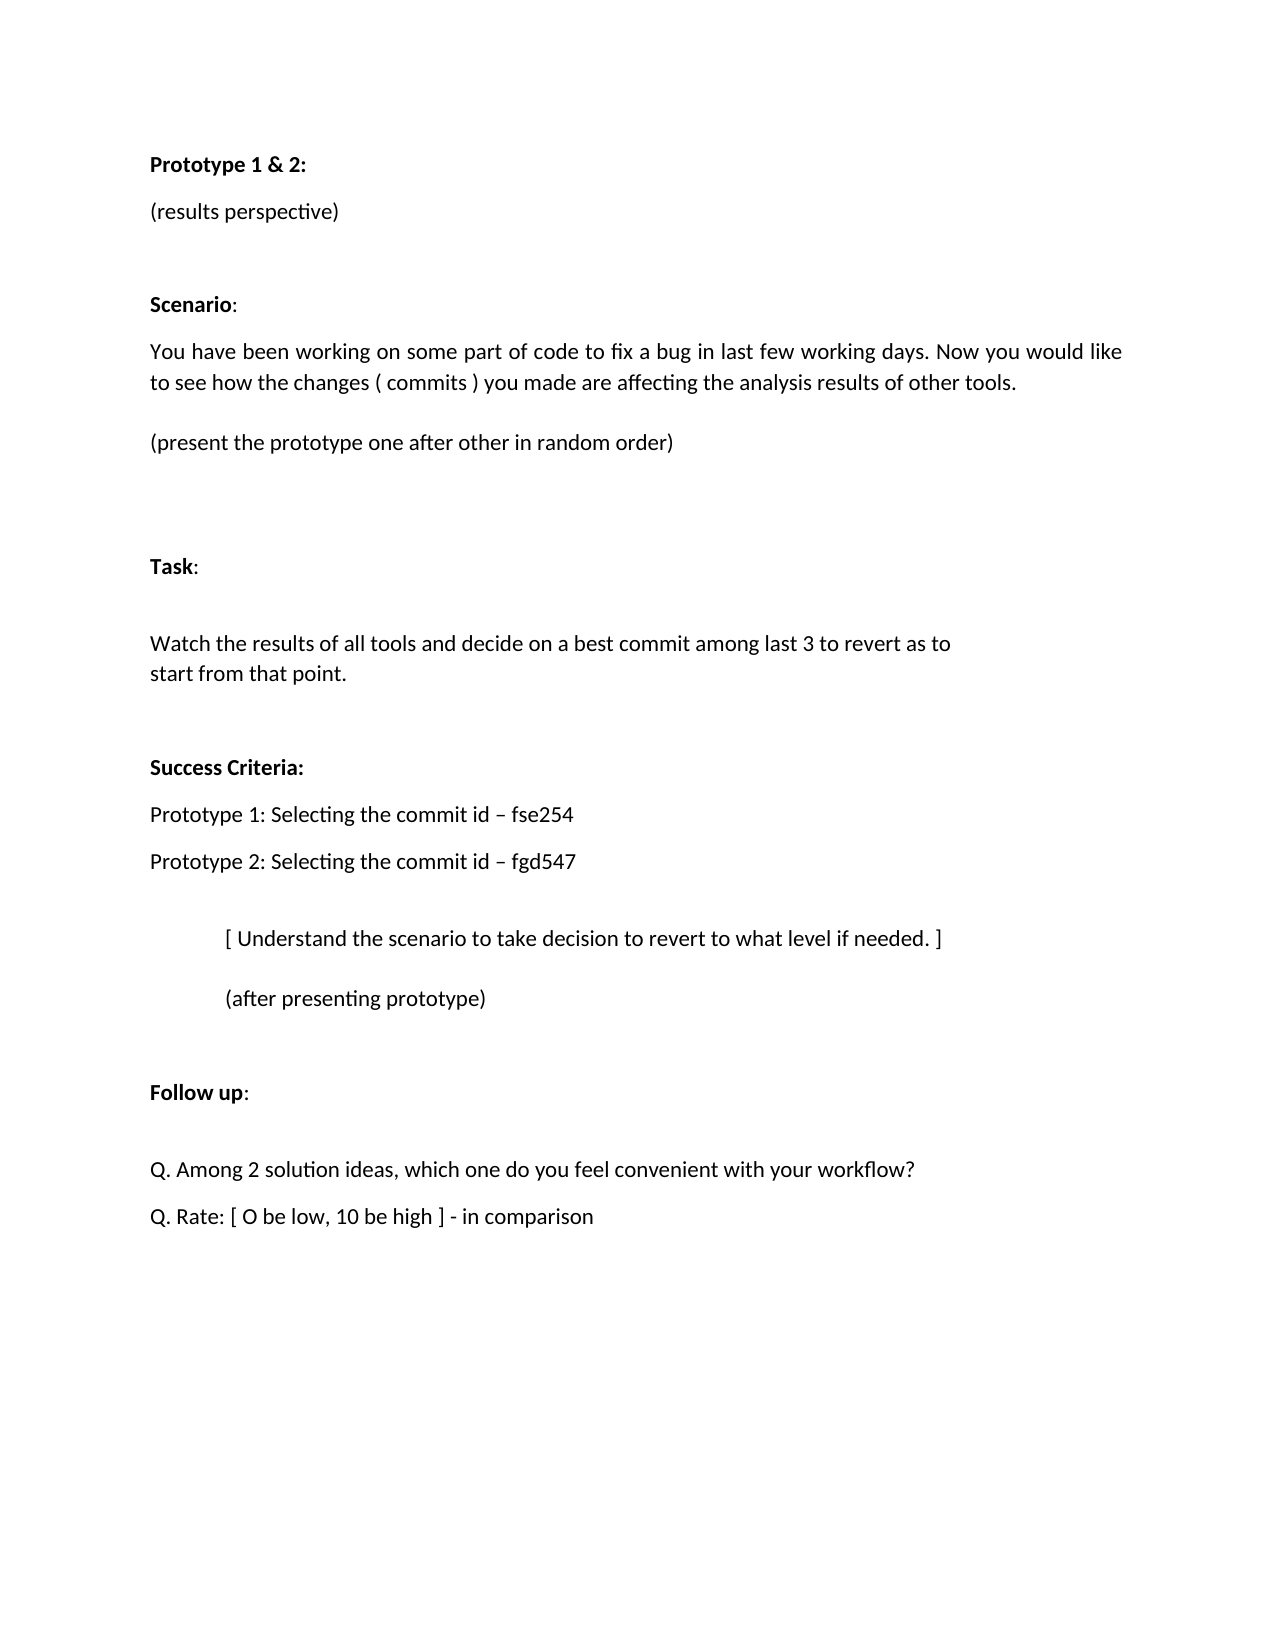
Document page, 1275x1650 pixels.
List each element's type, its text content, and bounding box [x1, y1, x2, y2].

text [ Understand the scenario to take decision to revert to what level if needed. ] (after presenting prototype) [225, 894, 1125, 1012]
text Prototype 1 & 2: [150, 150, 1125, 178]
text You have been working on some part of code to fix a bug in last few working days. Now you would like to see how the changes ( commits ) you made are affecting the analysis results of other tools. (present the prototype one after other in random order) [150, 337, 1125, 456]
text Q. Rate: [ O be low, 10 be high ] - in comparison [150, 1202, 1125, 1230]
text Success Criteria: [150, 753, 1125, 781]
text Follow up: [150, 1078, 1125, 1136]
text Prototype 2: Selecting the commit id – fgd547 [150, 847, 1125, 875]
text Prototype 1: Selecting the commit id – fse254 [150, 800, 1125, 828]
text Task: [150, 522, 1125, 610]
text Watch the results of all tools and decide on a best commit among last 3 to revert as to start from that point. [150, 629, 1125, 687]
text Q. Among 2 solution ideas, which one do you feel convenient with your workflow? [150, 1155, 1125, 1183]
text Scenario: [150, 291, 1125, 319]
text (results perspective) [150, 197, 1125, 225]
